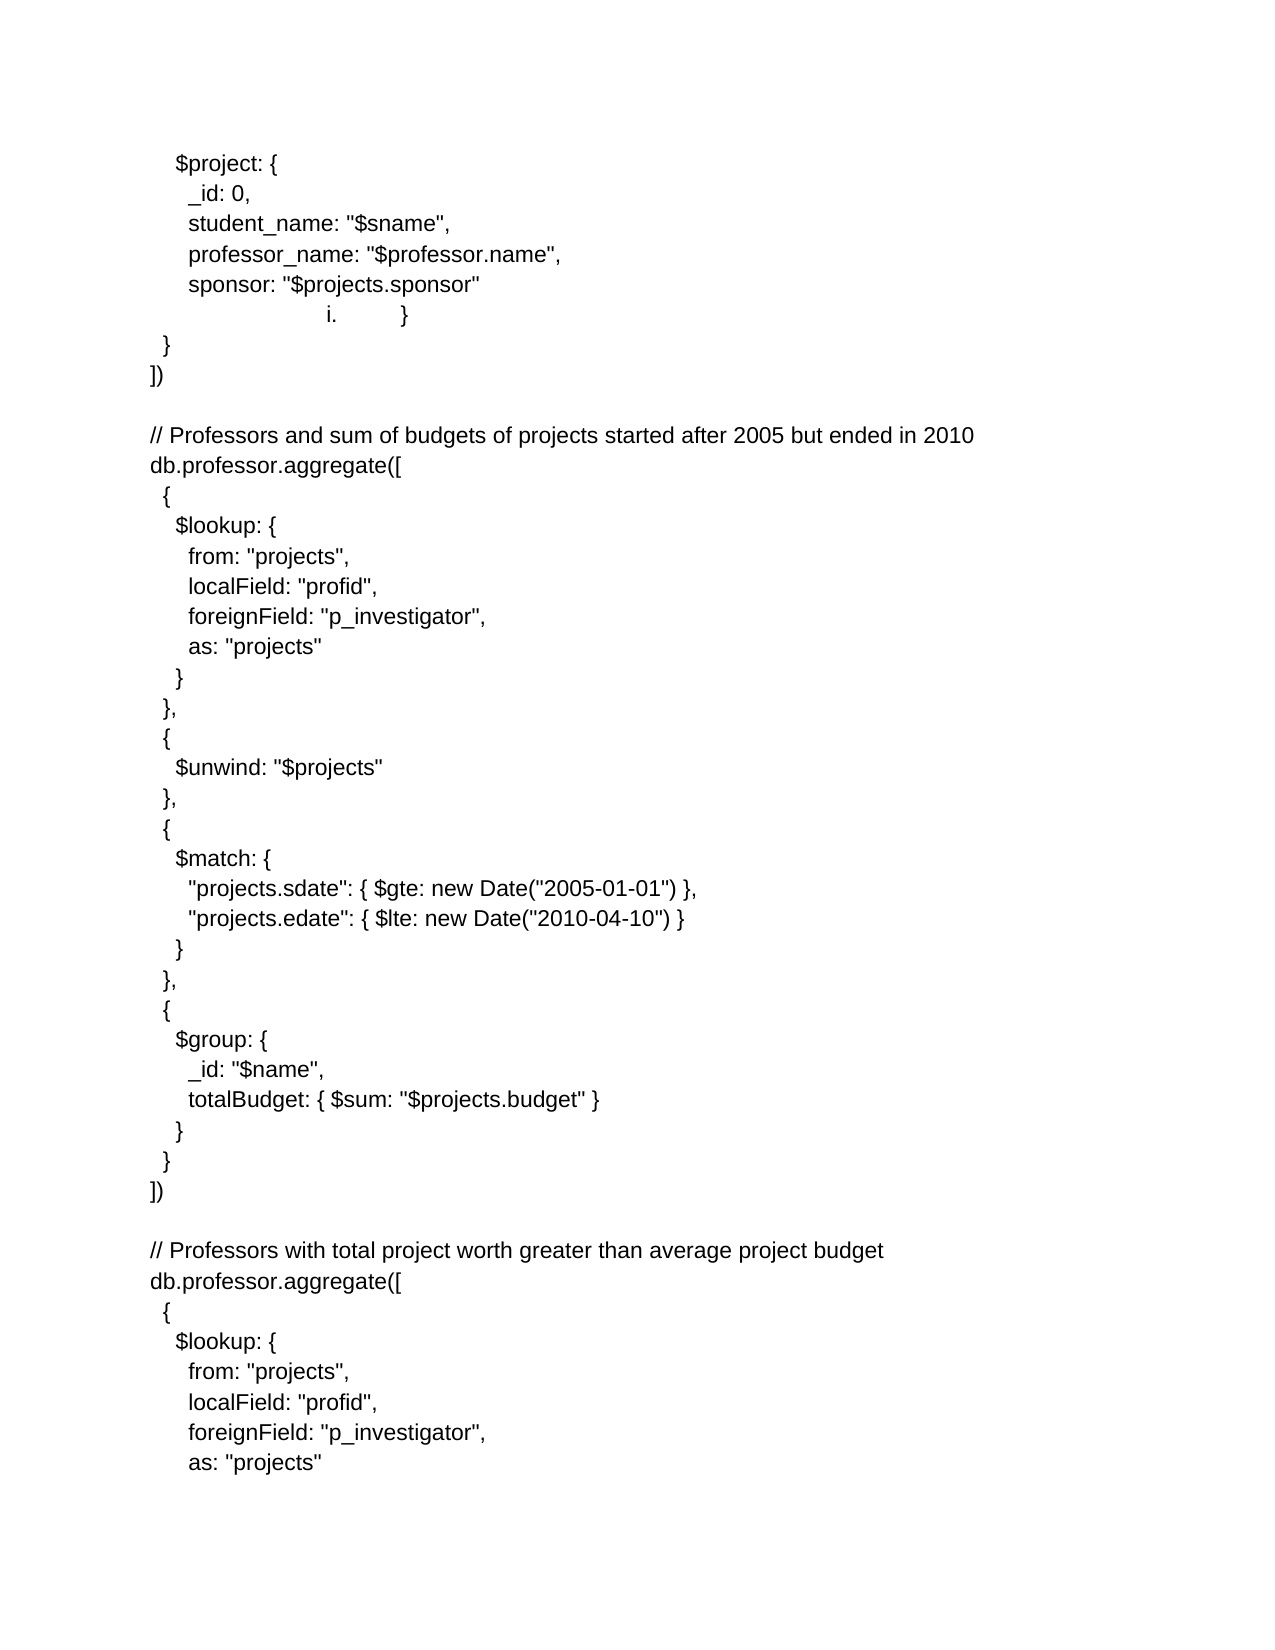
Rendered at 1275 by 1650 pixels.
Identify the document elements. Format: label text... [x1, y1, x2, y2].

text $unwind: "$projects" [150, 754, 1125, 781]
text { [150, 1298, 1125, 1324]
text $match: { [150, 845, 1125, 871]
text localField: "profid", [150, 1388, 1125, 1415]
text { [150, 724, 1125, 750]
text ]) [150, 1177, 1125, 1203]
text { [150, 814, 1125, 841]
text foreignField: "p_investigator", [150, 1419, 1125, 1445]
text db.professor.aggregate([ [150, 452, 1125, 478]
text $project: { [150, 150, 1125, 176]
text sponsor: "$projects.sponsor" [150, 271, 1125, 297]
text } [150, 935, 1125, 962]
text } [150, 331, 1125, 358]
text $lookup: { [150, 512, 1125, 539]
text db.professor.aggregate([ [150, 1268, 1125, 1294]
text from: "projects", [150, 543, 1125, 569]
text as: "projects" [150, 633, 1125, 660]
text "projects.sdate": { $gte: new Date("2005-01-01") }, [150, 875, 1125, 901]
text $lookup: { [150, 1328, 1125, 1354]
text student_name: "$sname", [150, 210, 1125, 237]
text } [150, 1117, 1125, 1143]
text foreignField: "p_investigator", [150, 603, 1125, 629]
text } [150, 663, 1125, 690]
text ]) [150, 361, 1125, 388]
text _id: "$name", [150, 1056, 1125, 1083]
text { [150, 996, 1125, 1022]
text totalBudget: { $sum: "$projects.budget" } [150, 1086, 1125, 1113]
text professor_name: "$professor.name", [150, 241, 1125, 267]
text // Professors and sum of budgets of projects started after 2005 but ended in 2010 [150, 422, 1125, 448]
text $group: { [150, 1026, 1125, 1052]
text // Professors with total project worth greater than average project budget [150, 1237, 1125, 1264]
list } [337, 301, 1125, 327]
text }, [150, 966, 1125, 992]
text _id: 0, [150, 180, 1125, 207]
text }, [150, 784, 1125, 811]
text } [150, 1147, 1125, 1173]
text from: "projects", [150, 1358, 1125, 1385]
text "projects.edate": { $lte: new Date("2010-04-10") } [150, 905, 1125, 932]
text { [150, 482, 1125, 509]
text localField: "profid", [150, 573, 1125, 599]
text }, [150, 694, 1125, 720]
text as: "projects" [150, 1449, 1125, 1475]
